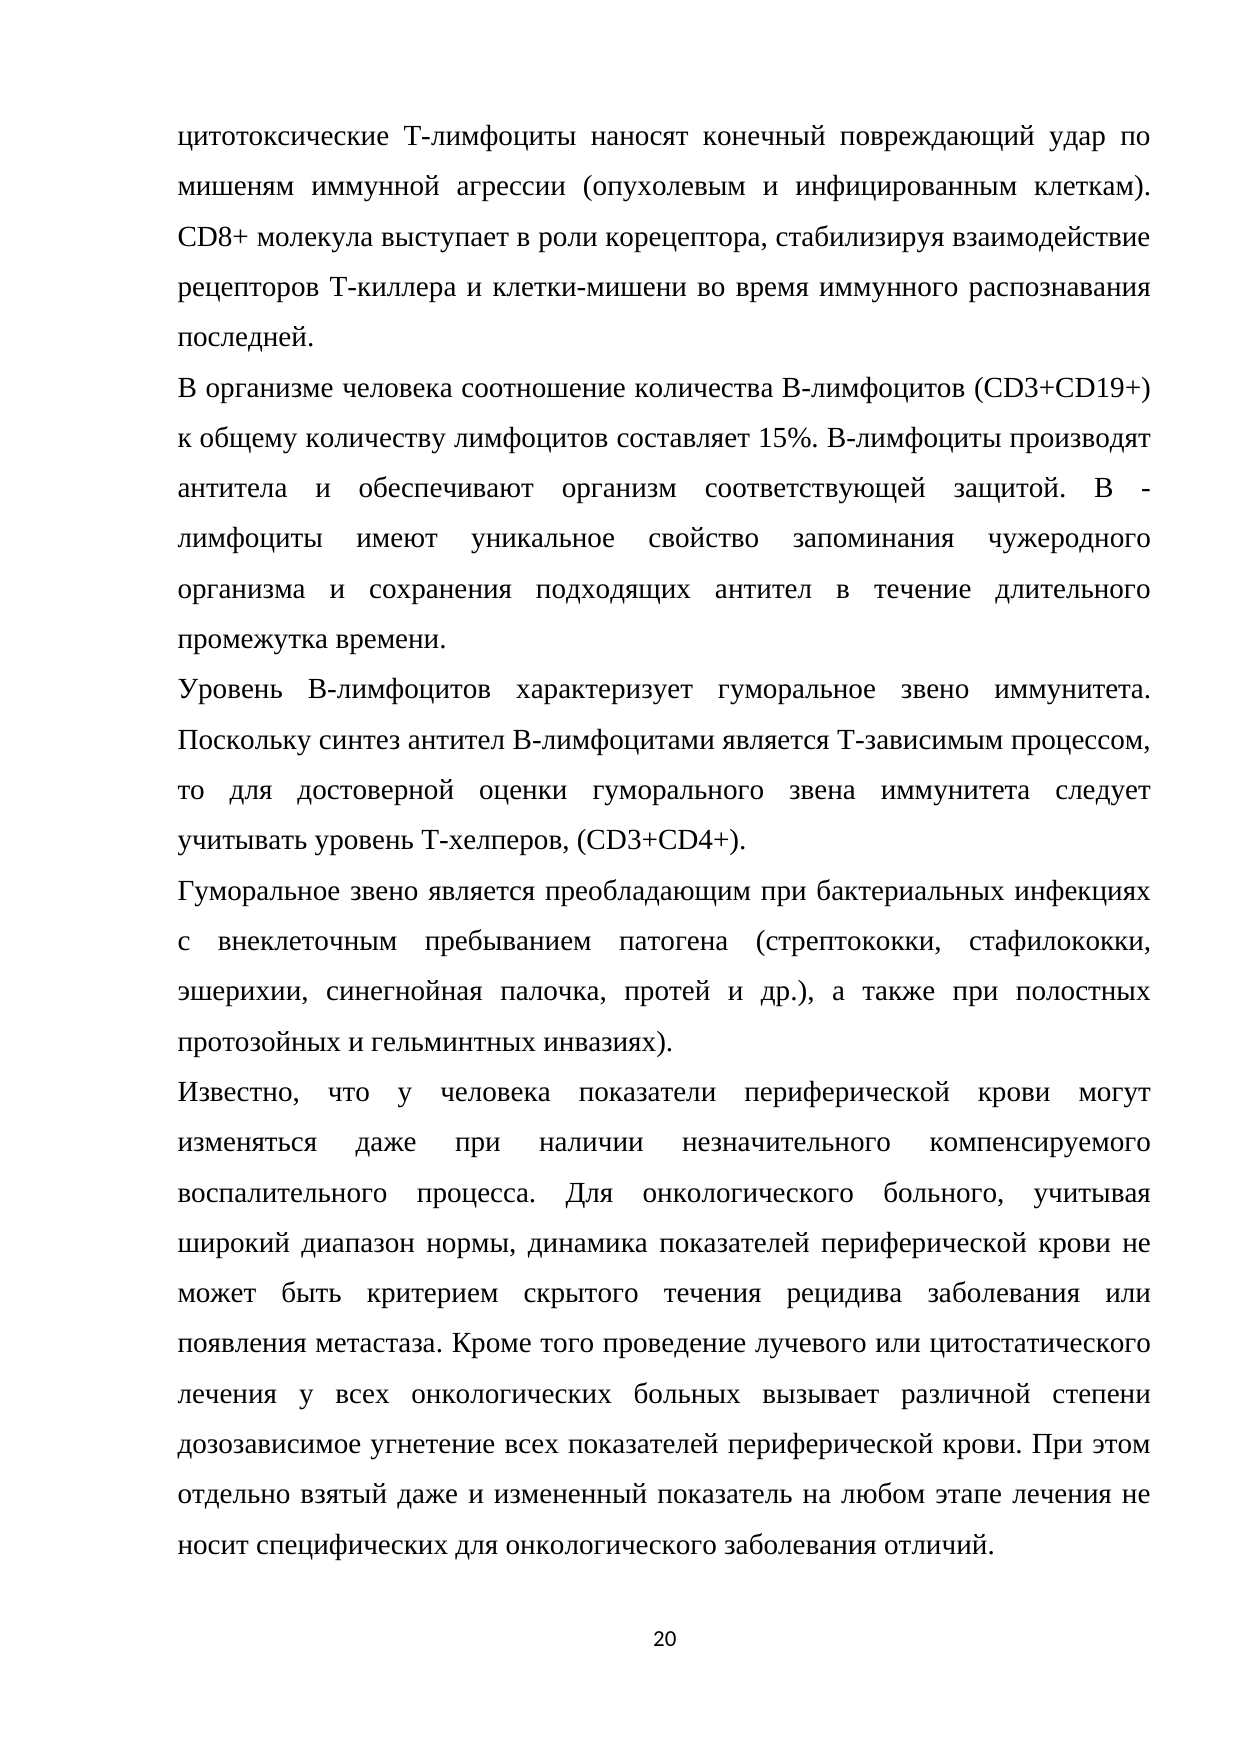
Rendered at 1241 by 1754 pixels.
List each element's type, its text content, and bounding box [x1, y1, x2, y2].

text Известно, что у человека показатели периферической крови могут изменяться даже при наличии незначительного компенсируемого воспалительного процесса. Для онкологического больного, учитывая широкий диапазон нормы, динамика показателей периферической крови не может быть критерием скрытого течения рецидива заболевания или появления метастаза. Кроме того проведение лучевого или цитостатического лечения у всех онкологических больных вызывает различной степени дозозависимое угнетение всех показателей периферической крови. При этом отдельно взятый даже и измененный показатель на любом этапе лечения не носит специфических для онкологического заболевания отличий. [177, 1074, 1152, 1560]
text Гуморальное звено является преобладающим при бактериальных инфекциях с внеклеточным пребыванием патогена (стрептококки, стафилококки, эшерихии, синегнойная палочка, протей и др.), а также при полостных протозойных и гельминтных инвазиях). [177, 873, 1152, 1057]
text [177, 118, 1152, 353]
text В организме человека соотношение количества В-лимфоцитов (CD3+CD19+) к общему количеству лимфоцитов составляет 15%. В-лимфоциты производят антитела и обеспечивают организм соответствующей защитой. В - лимфоциты имеют уникальное свойство запоминания чужеродного организма и сохранения подходящих антител в течение длительного промежутка времени. [177, 370, 1152, 655]
text Уровень В-лимфоцитов характеризует гуморальное звено иммунитета. Поскольку синтез антител В-лимфоцитами является Т-зависимым процессом, то для достоверной оценки гуморального звена иммунитета следует учитывать уровень Τ-хелперов, (CD3+CD4+). [177, 672, 1152, 856]
